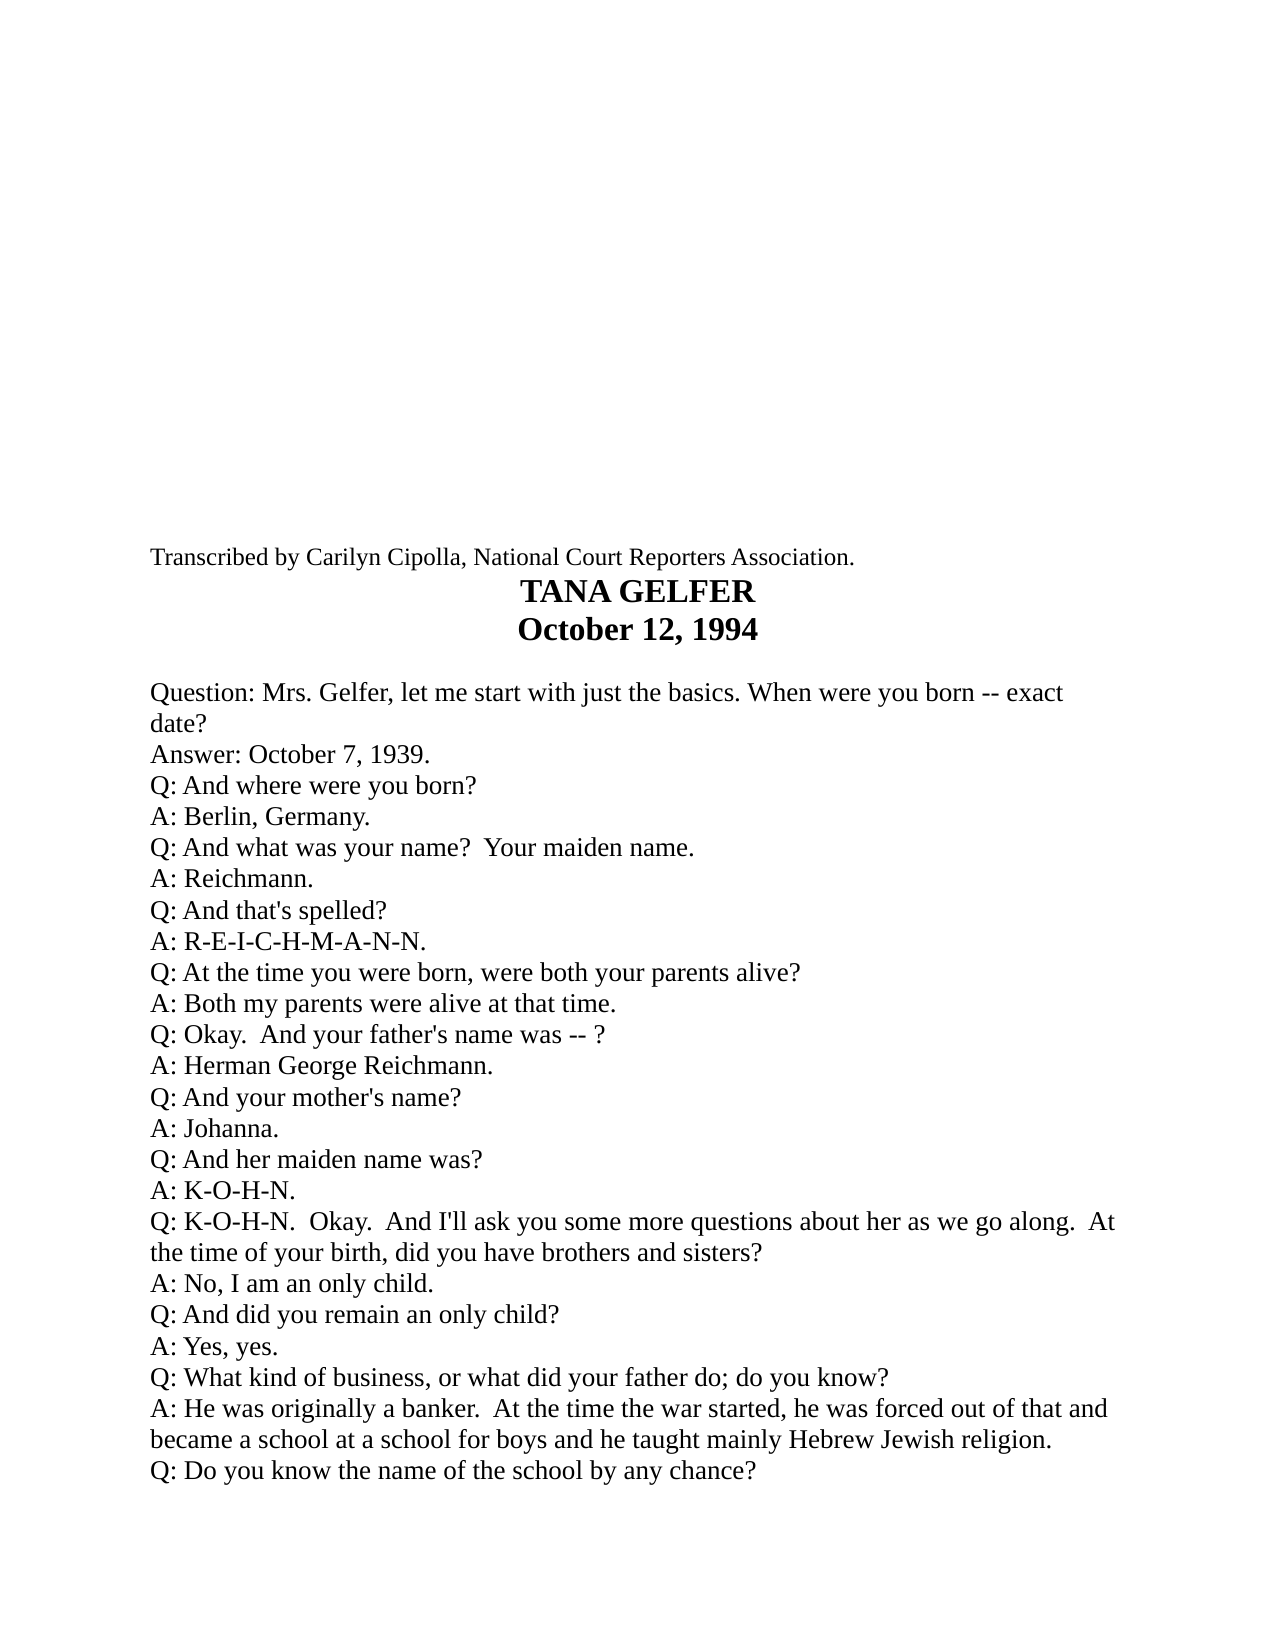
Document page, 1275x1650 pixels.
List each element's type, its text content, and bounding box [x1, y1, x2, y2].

text A: Johanna. [150, 1151, 1125, 1183]
text A: Reichmann. [150, 902, 1125, 933]
text A: Berlin, Germany. [150, 840, 1125, 871]
text Q: And did you remain an only child? [150, 1338, 1125, 1369]
text Answer: October 7, 1939. [150, 778, 1125, 809]
text Question: Mrs. Gelfer, let me start with just the basics. When were you born -- exact date? [150, 715, 1125, 778]
text October 12, 1994 [150, 648, 1125, 687]
text A: Herman George Reichmann. [150, 1089, 1125, 1120]
text A: R-E-I-C-H-M-A-N-N. [150, 964, 1125, 996]
text Q: Okay. And your father's name was -- ? [150, 1058, 1125, 1089]
text A: No, I am an only child. [150, 1307, 1125, 1338]
text Q: And her maiden name was? [150, 1183, 1125, 1214]
text Q: And that's spelled? [150, 933, 1125, 964]
text Q: And your mother's name? [150, 1120, 1125, 1151]
text Q: And what was your name? Your maiden name. [150, 871, 1125, 902]
text Q: And where were you born? [150, 809, 1125, 840]
text Q: At the time you were born, were both your parents alive? [150, 996, 1125, 1027]
text Q: What kind of business, or what did your father do; do you know? [150, 1401, 1125, 1432]
text TANA GELFER [150, 610, 1125, 648]
text Q: K-O-H-N. Okay. And I'll ask you some more questions about her as we go along. At the time of your birth, did you have brothers and sisters? [150, 1245, 1125, 1307]
text Transcribed by Carilyn Cipolla, National Court Reporters Association. [150, 581, 1125, 610]
text A: He was originally a banker. At the time the war started, he was forced out of that and became a school at a school for boys and he taught mainly Hebrew Jewish religion. [150, 1432, 1125, 1494]
text A: K-O-H-N. [150, 1214, 1125, 1245]
text A: Both my parents were alive at that time. [150, 1027, 1125, 1058]
text A: Yes, yes. [150, 1369, 1125, 1401]
